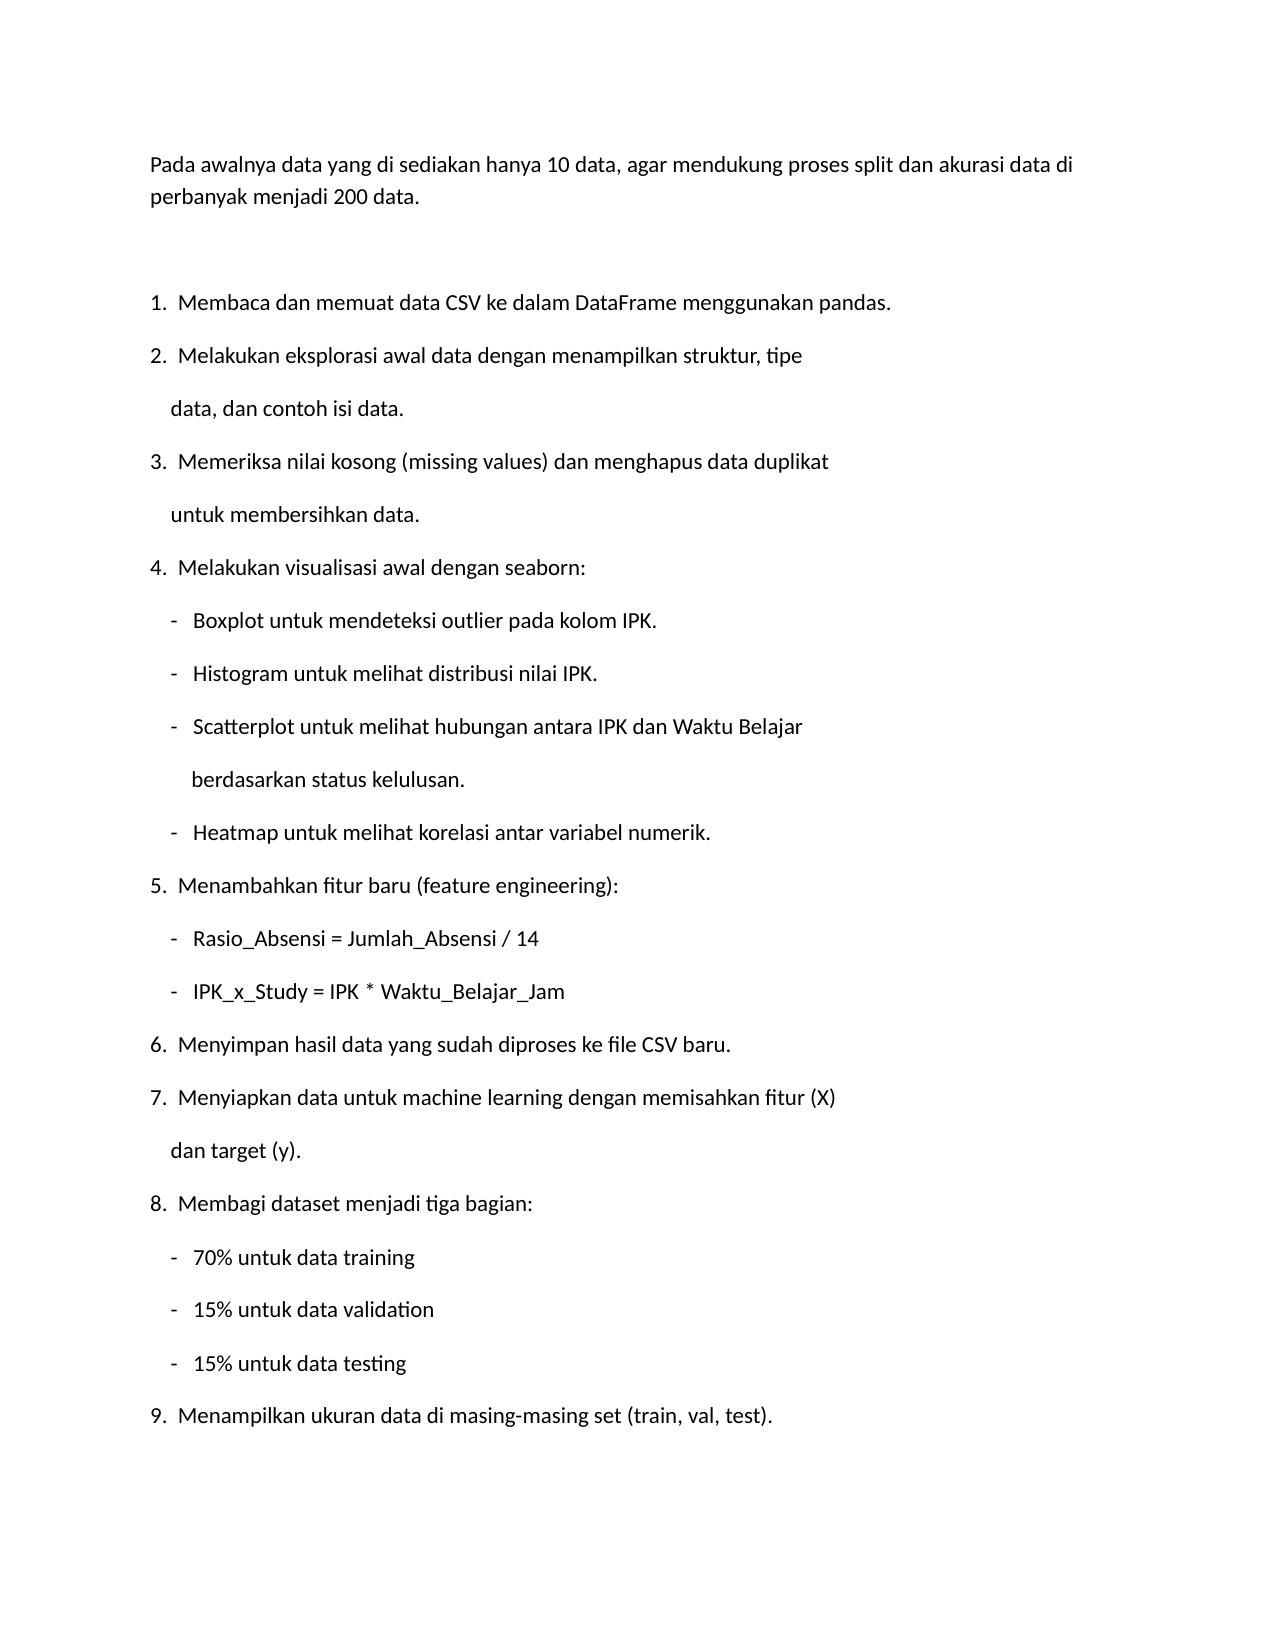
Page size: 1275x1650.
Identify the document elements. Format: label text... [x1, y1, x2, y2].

text untuk membersihkan data. [150, 500, 1125, 528]
text 6. Menyimpan hasil data yang sudah diproses ke file CSV baru. [150, 1031, 1125, 1058]
text 5. Menambahkan fitur baru (feature engineering): [150, 871, 1125, 899]
text 4. Melakukan visualisasi awal dengan seaborn: [150, 553, 1125, 581]
text 1. Membaca dan memuat data CSV ke dalam DataFrame menggunakan pandas. [150, 288, 1125, 316]
text - Histogram untuk melihat distribusi nilai IPK. [150, 659, 1125, 687]
text - Boxplot untuk mendeteksi outlier pada kolom IPK. [150, 606, 1125, 634]
text Pada awalnya data yang di sediakan hanya 10 data, agar mendukung proses split dan akurasi data di perbanyak menjadi 200 data. [150, 150, 1125, 210]
text 3. Memeriksa nilai kosong (missing values) dan menghapus data duplikat [150, 447, 1125, 475]
text - Heatmap untuk melihat korelasi antar variabel numerik. [150, 818, 1125, 846]
text data, dan contoh isi data. [150, 394, 1125, 422]
text - 15% untuk data validation [150, 1296, 1125, 1324]
text - Rasio_Absensi = Jumlah_Absensi / 14 [150, 924, 1125, 952]
text 9. Menampilkan ukuran data di masing-masing set (train, val, test). [150, 1402, 1125, 1430]
text berdasarkan status kelulusan. [150, 765, 1125, 793]
text - 70% untuk data training [150, 1243, 1125, 1271]
text - 15% untuk data testing [150, 1349, 1125, 1377]
text dan target (y). [150, 1137, 1125, 1164]
text - Scatterplot untuk melihat hubungan antara IPK dan Waktu Belajar [150, 712, 1125, 740]
text 7. Menyiapkan data untuk machine learning dengan memisahkan fitur (X) [150, 1083, 1125, 1112]
text 2. Melakukan eksplorasi awal data dengan menampilkan struktur, tipe [150, 341, 1125, 369]
text 8. Membagi dataset menjadi tiga bagian: [150, 1189, 1125, 1218]
text - IPK_x_Study = IPK * Waktu_Belajar_Jam [150, 977, 1125, 1006]
